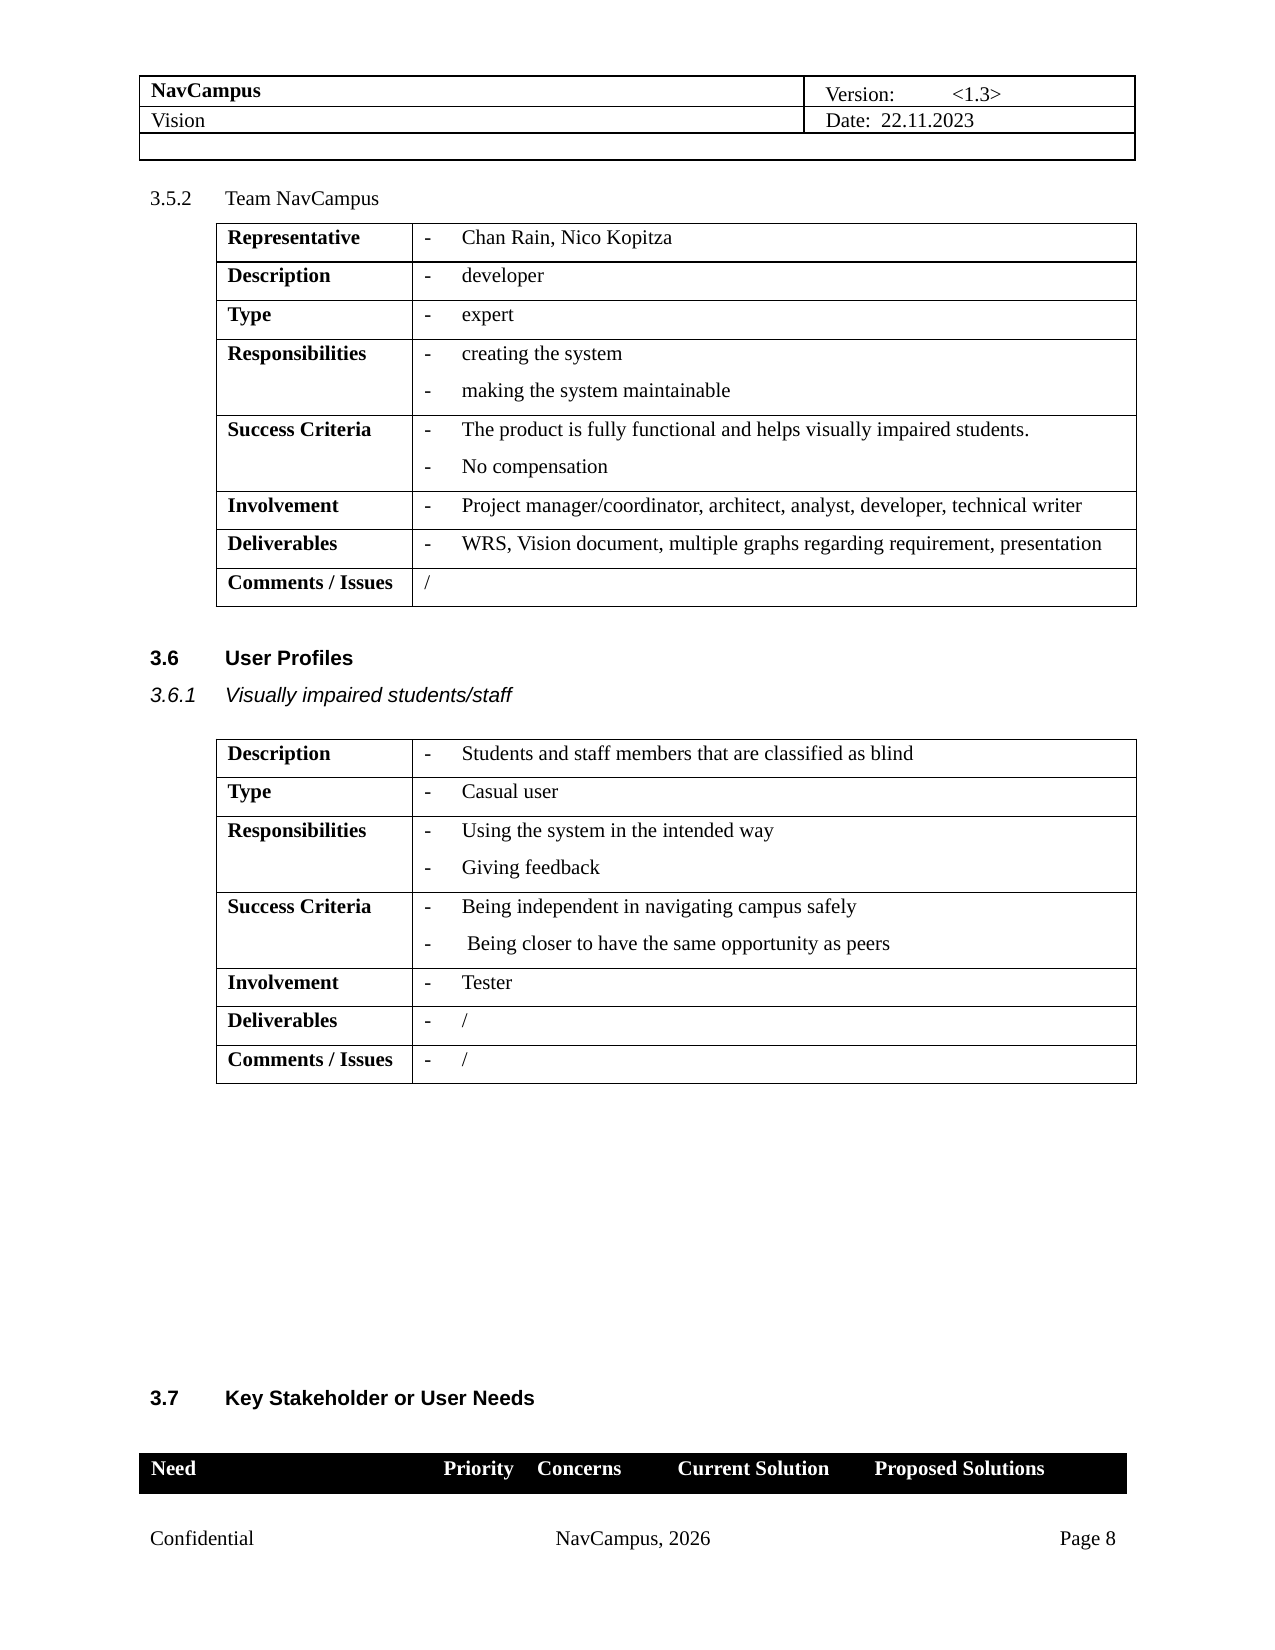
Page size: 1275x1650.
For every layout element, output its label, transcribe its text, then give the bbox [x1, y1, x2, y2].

table_cell Involvement [217, 492, 412, 529]
table_cell Comments / Issues [217, 1046, 412, 1083]
table_cell / [413, 1046, 1136, 1083]
table_cell Tester [413, 969, 1136, 1006]
table_cell expert [413, 301, 1136, 338]
table_cell The product is fully functional and helps visually impaired students. No compensation [413, 416, 1136, 491]
table_header Students and staff members that are classified as blind [413, 740, 1136, 777]
table_cell Deliverables [217, 1007, 412, 1045]
table_cell Casual user [413, 778, 1136, 816]
subtitle User Profiles [150, 645, 1125, 670]
table_cell developer [413, 263, 1136, 300]
table_header Chan Rain, Nico Kopitza [413, 224, 1136, 261]
table_cell Responsibilities [217, 817, 412, 892]
table_header Concerns [526, 1455, 665, 1492]
table_cell WRS, Vision document, multiple graphs regarding requirement, presentation [413, 530, 1136, 568]
subtitle Visually impaired students/staff [150, 682, 1125, 732]
table_cell Comments / Issues [217, 569, 412, 606]
table_cell Responsibilities [217, 340, 412, 414]
table_cell Type [217, 778, 412, 816]
table_cell Project manager/coordinator, architect, analyst, developer, technical writer [413, 492, 1136, 529]
table_cell Deliverables [217, 530, 412, 568]
table_cell Description [217, 263, 412, 300]
table_header Priority [433, 1455, 525, 1492]
table_cell Being independent in navigating campus safely Being closer to have the same opportunity as peers [413, 893, 1136, 968]
table_cell creating the system making the system maintainable [413, 340, 1136, 414]
table_cell / [413, 569, 1136, 606]
text 3.5.2 Team NavCampus [150, 185, 1125, 210]
table_cell Success Criteria [217, 416, 412, 491]
table_header Proposed Solutions [864, 1455, 1125, 1492]
table_cell / [413, 1007, 1136, 1045]
table_header Need [140, 1455, 431, 1492]
table_cell Type [217, 301, 412, 338]
subtitle Key Stakeholder or User Needs [150, 1384, 1125, 1409]
table_header Current Solution [667, 1455, 862, 1492]
table_header Representative [217, 224, 412, 261]
table_cell Success Criteria [217, 893, 412, 968]
table_cell Involvement [217, 969, 412, 1006]
table_cell Using the system in the intended way Giving feedback [413, 817, 1136, 892]
table_header Description [217, 740, 412, 777]
